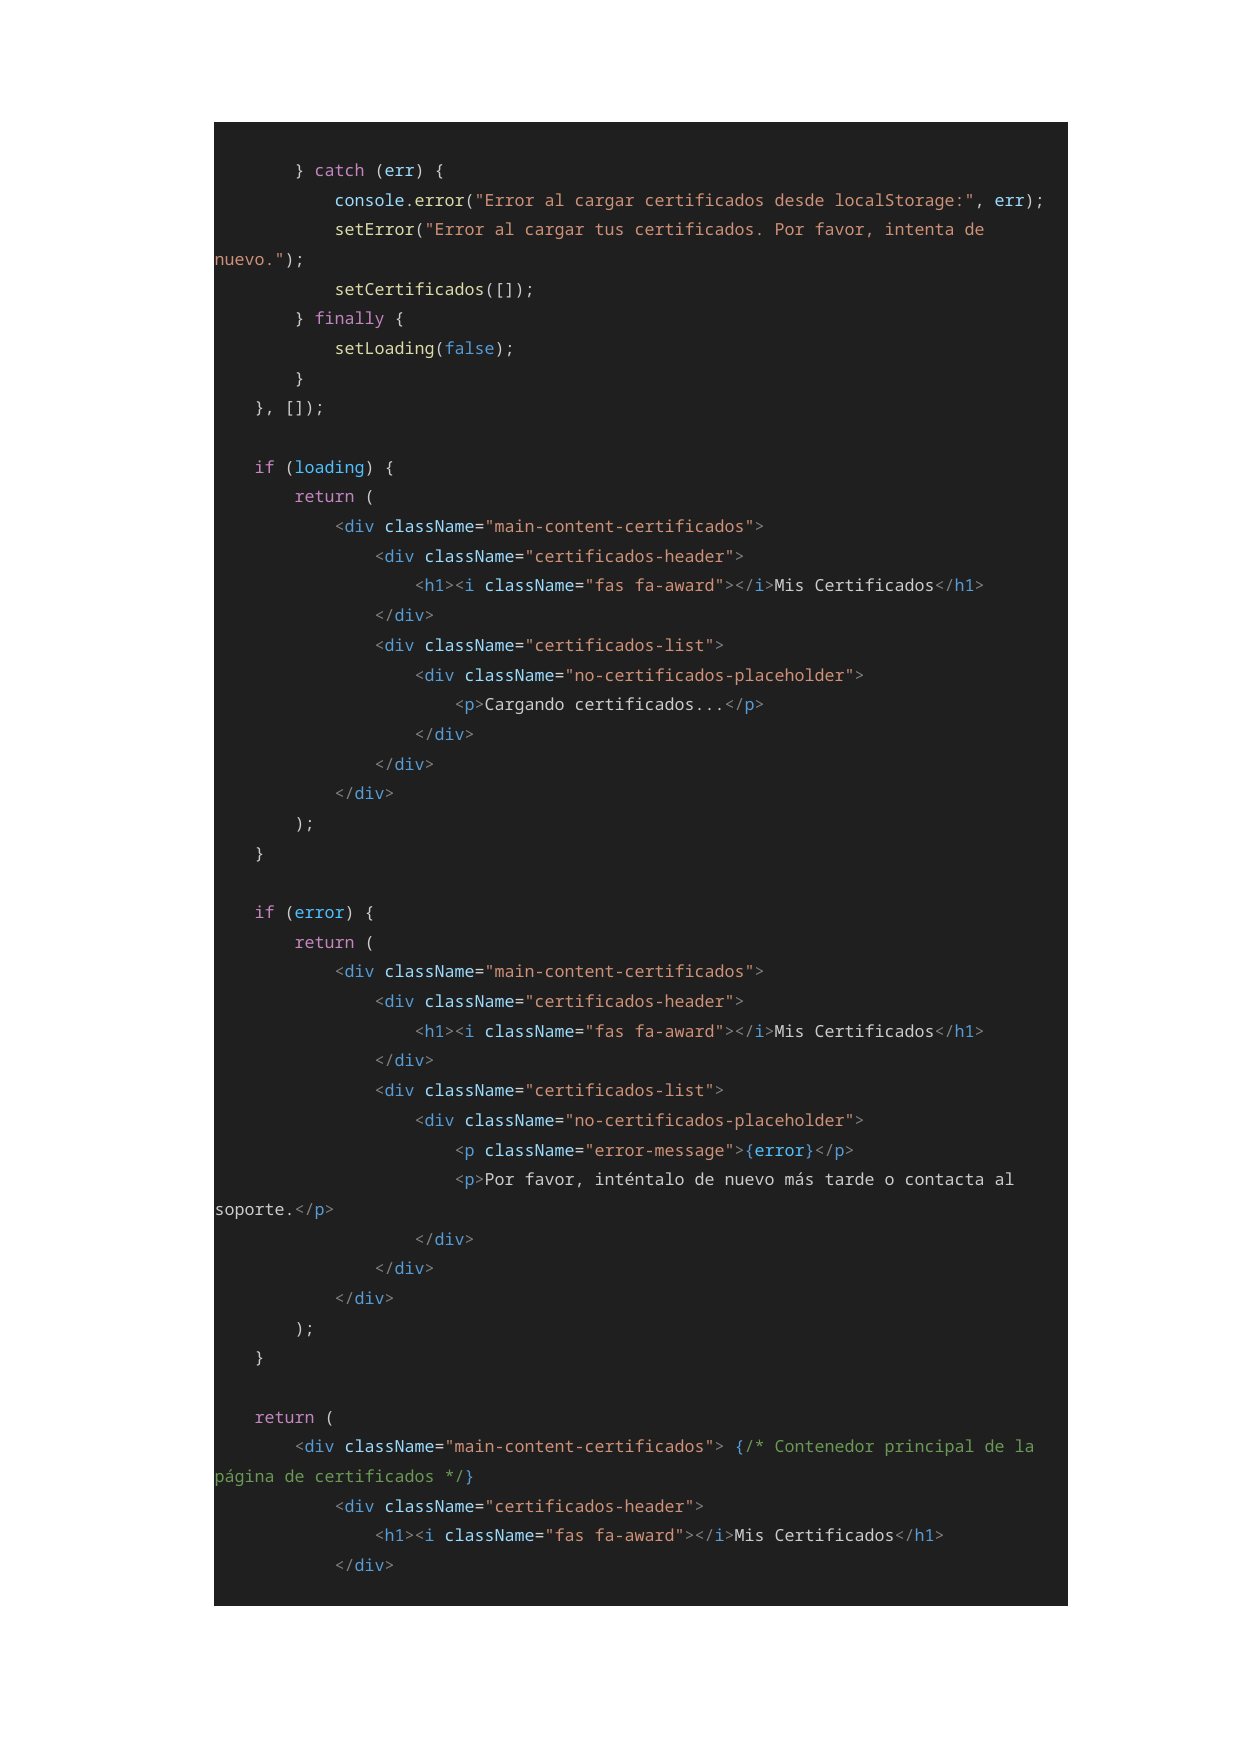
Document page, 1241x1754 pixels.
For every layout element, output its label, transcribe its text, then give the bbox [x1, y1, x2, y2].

text <div className="main-content-certificados"> [214, 953, 1068, 983]
text </div> [214, 716, 1068, 745]
text setError("Error al cargar tus certificados. Por favor, intenta de nuevo."); [214, 211, 1068, 270]
text ); [214, 1309, 1068, 1339]
text <p>Por favor, inténtalo de nuevo más tarde o contacta al soporte.</p> [214, 1161, 1068, 1220]
text <div className="main-content-certificados"> {/* Contenedor principal de la página de certificados */} [214, 1428, 1068, 1487]
text <h1><i className="fas fa-award"></i>Mis Certificados</h1> [214, 1012, 1068, 1042]
text setCertificados([]); [214, 270, 1068, 300]
text return ( [214, 478, 1068, 508]
text } catch (err) { [214, 151, 1068, 181]
text return ( [214, 923, 1068, 953]
text <p className="error-message">{error}</p> [214, 1131, 1068, 1161]
text } [214, 359, 1068, 389]
text <div className="certificados-list"> [214, 1072, 1068, 1101]
text } [214, 1339, 1068, 1369]
text </div> [214, 1042, 1068, 1072]
text }, []); [214, 389, 1068, 419]
text </div> [214, 745, 1068, 775]
text <div className="certificados-header"> [214, 983, 1068, 1012]
text </div> [214, 1250, 1068, 1279]
text <div className="certificados-header"> [214, 537, 1068, 567]
text </div> [214, 1220, 1068, 1250]
text </div> [214, 775, 1068, 804]
text <div className="main-content-certificados"> [214, 508, 1068, 537]
text console.error("Error al cargar certificados desde localStorage:", err); [214, 181, 1068, 211]
text <div className="no-certificados-placeholder"> [214, 656, 1068, 686]
text return ( [214, 1398, 1068, 1428]
text </div> [214, 1547, 1068, 1576]
text <p>Cargando certificados...</p> [214, 686, 1068, 716]
text if (loading) { [214, 448, 1068, 478]
text ); [214, 804, 1068, 834]
text <div className="certificados-list"> [214, 626, 1068, 656]
text setLoading(false); [214, 329, 1068, 359]
text <h1><i className="fas fa-award"></i>Mis Certificados</h1> [214, 567, 1068, 597]
text } [214, 834, 1068, 864]
text </div> [214, 597, 1068, 626]
text if (error) { [214, 894, 1068, 923]
text <div className="no-certificados-placeholder"> [214, 1101, 1068, 1131]
text <h1><i className="fas fa-award"></i>Mis Certificados</h1> [214, 1517, 1068, 1547]
text <div className="certificados-header"> [214, 1487, 1068, 1517]
text } finally { [214, 300, 1068, 329]
text </div> [214, 1279, 1068, 1309]
